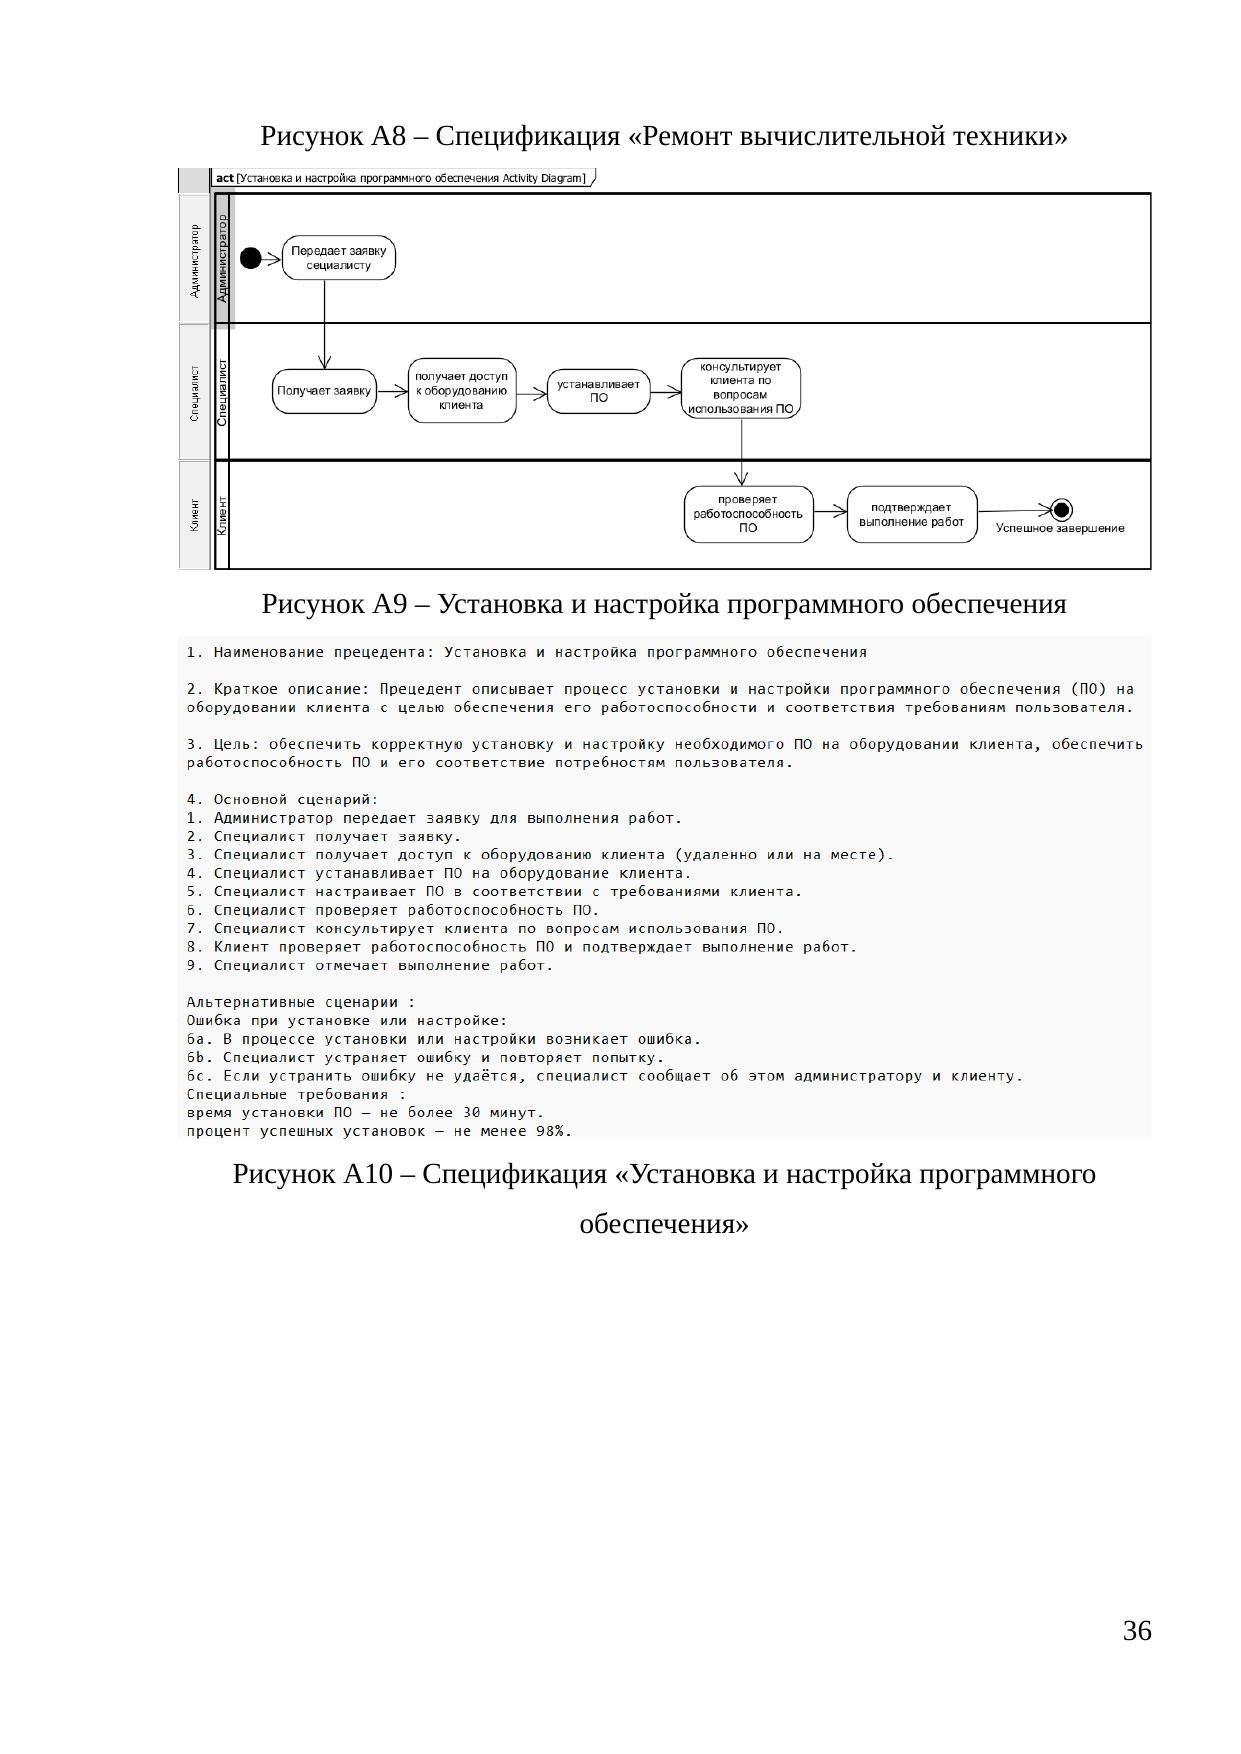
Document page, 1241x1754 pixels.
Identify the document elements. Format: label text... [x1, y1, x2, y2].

picture [177, 636, 1152, 1139]
text Рисунок А8 – Спецификация «Ремонт вычислительной техники» [177, 118, 1152, 152]
picture [177, 168, 1152, 570]
text Рисунок А10 – Спецификация «Установка и настройка программного обеспечения» [177, 1156, 1152, 1240]
text Рисунок А9 – Установка и настройка программного обеспечения [177, 586, 1152, 620]
